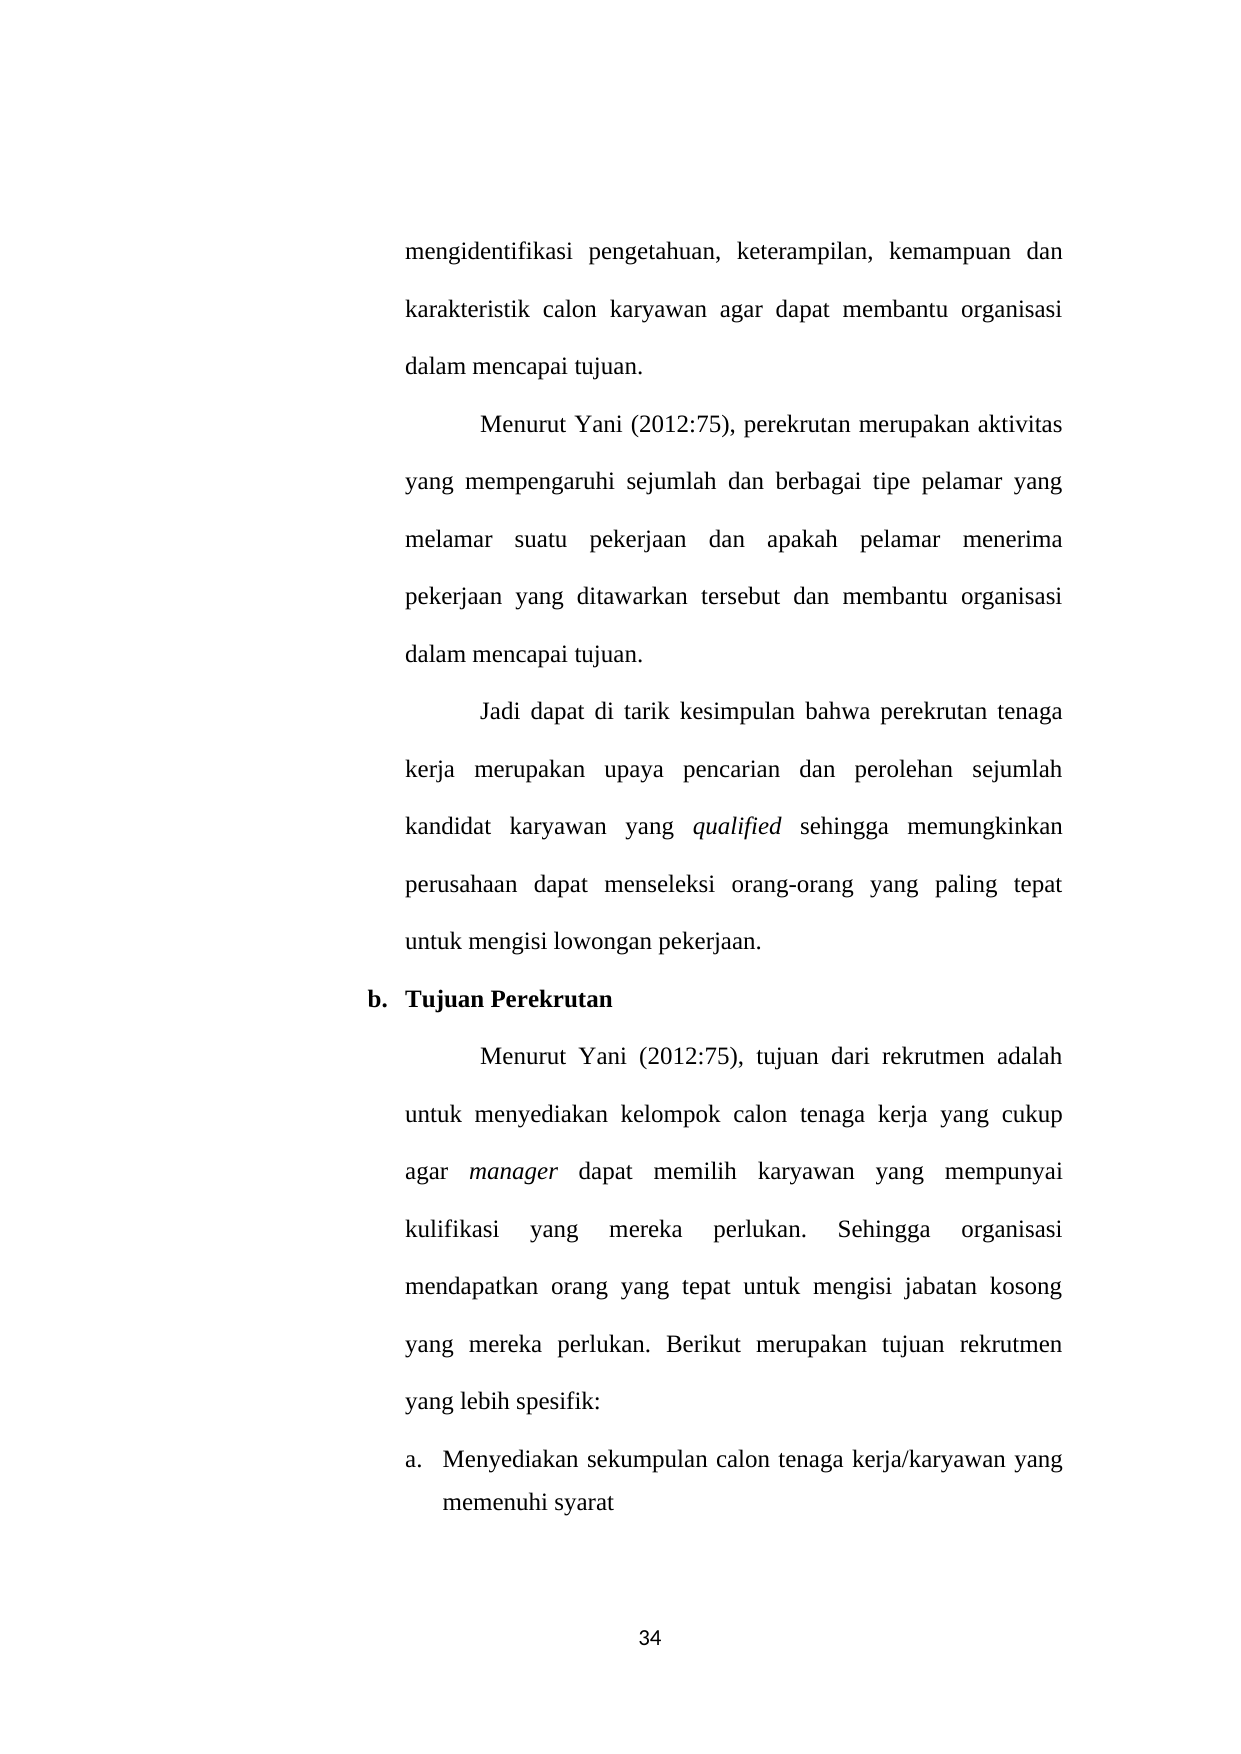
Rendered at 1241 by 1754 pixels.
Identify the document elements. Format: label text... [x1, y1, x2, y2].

list Menurut Yani (2012:75), tujuan dari rekrutmen adalah untuk menyediakan kelompok calon tenaga kerja yang cukup agar manager dapat memilih karyawan yang mempunyai kulifikasi yang mereka perlukan. Sehingga organisasi mendapatkan orang yang tepat untuk mengisi jabatan kosong yang mereka perlukan. Berikut merupakan tujuan rekrutmen yang lebih spesifik: [405, 1041, 1063, 1415]
list Tujuan Perekrutan [367, 984, 1063, 1012]
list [405, 236, 1063, 380]
list Menurut Yani (2012:75), perekrutan merupakan aktivitas yang mempengaruhi sejumlah dan berbagai tipe pelamar yang melamar suatu pekerjaan dan apakah pelamar menerima pekerjaan yang ditawarkan tersebut dan membantu organisasi dalam mencapai tujuan. [405, 409, 1063, 667]
list Jadi dapat di tarik kesimpulan bahwa perekrutan tenaga kerja merupakan upaya pencarian dan perolehan sejumlah kandidat karyawan yang qualified sehingga memungkinkan perusahaan dapat menseleksi orang-orang yang paling tepat untuk mengisi lowongan pekerjaan. [405, 696, 1063, 955]
list Menyediakan sekumpulan calon tenaga kerja/karyawan yang memenuhi syarat [405, 1444, 1063, 1516]
